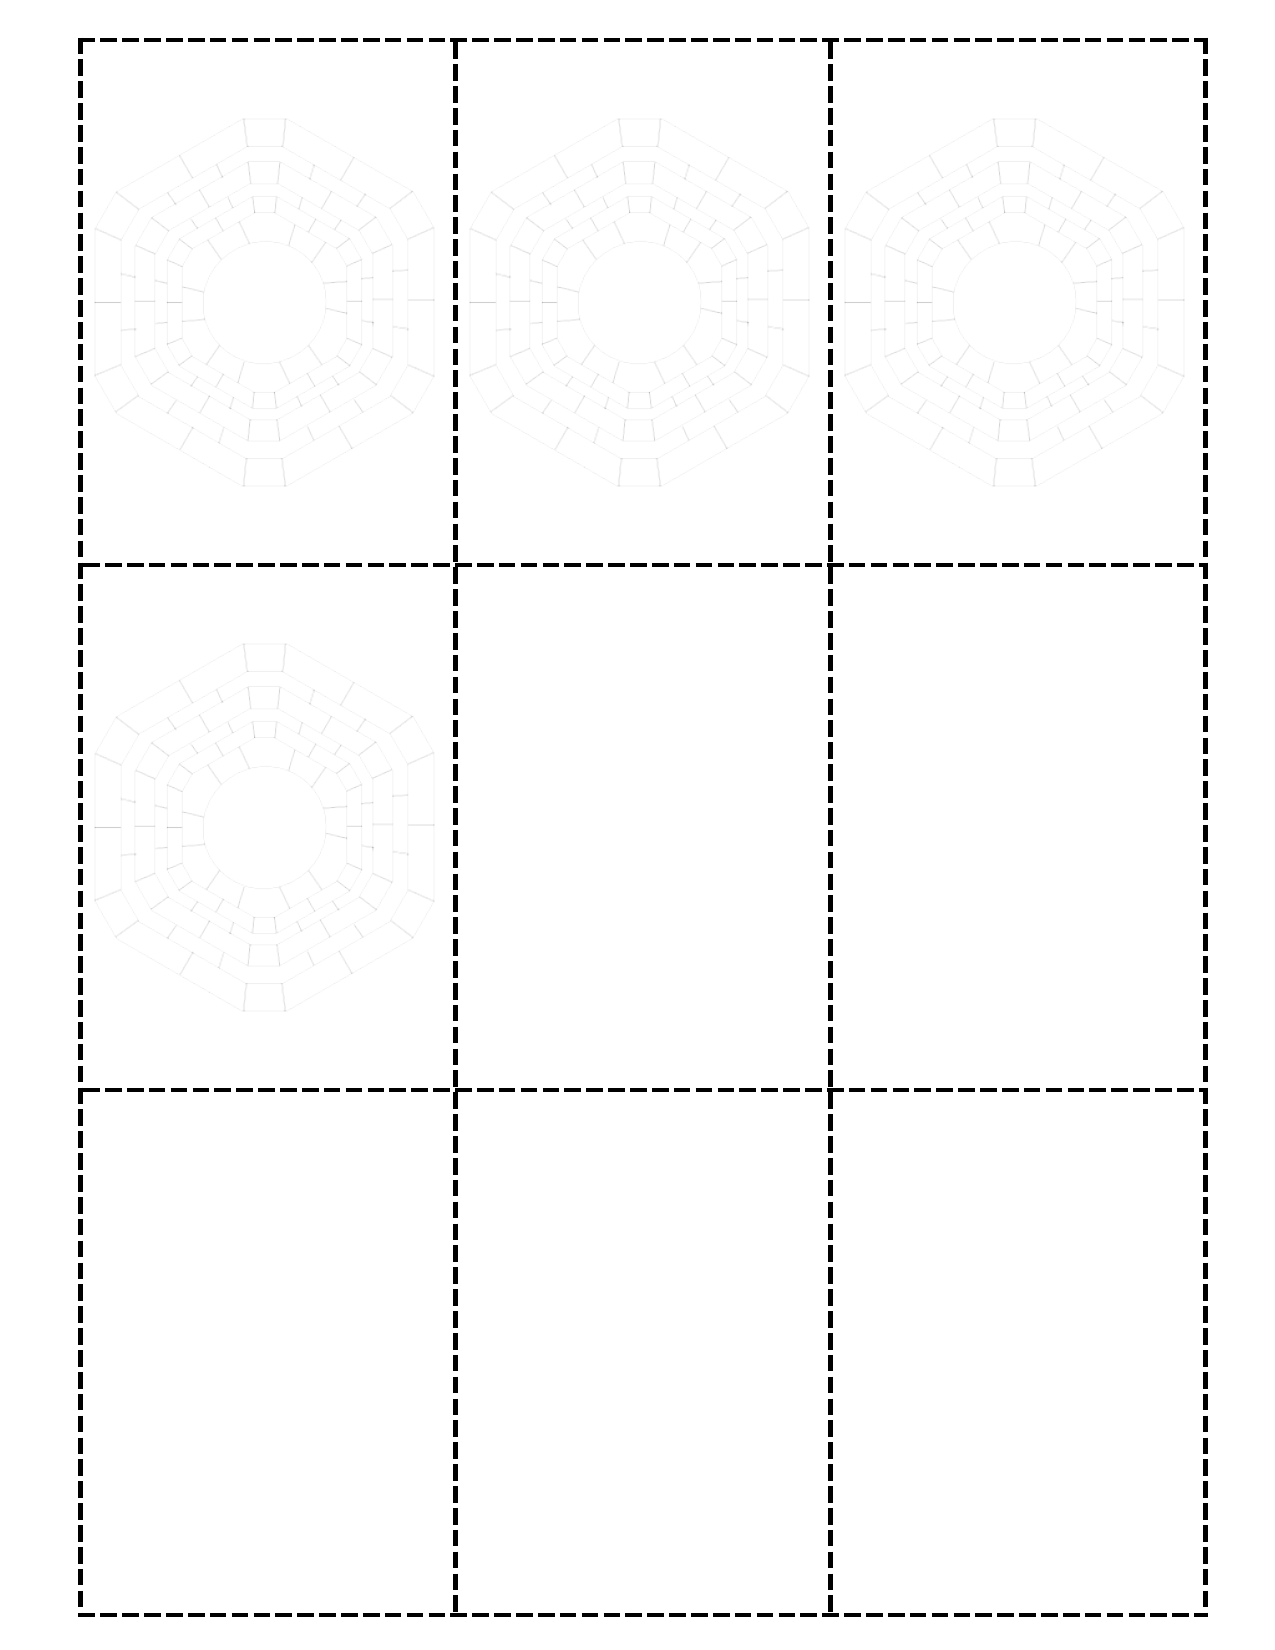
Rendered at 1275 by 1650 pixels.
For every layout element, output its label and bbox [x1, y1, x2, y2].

table_cell [831, 38, 1206, 562]
table_cell [456, 563, 831, 1087]
table_cell [456, 1088, 831, 1612]
table_cell [81, 38, 456, 562]
table_cell [456, 38, 831, 562]
table_cell [81, 563, 456, 1087]
table_cell [831, 1088, 1206, 1612]
table_cell [81, 1088, 456, 1612]
table_cell [831, 563, 1206, 1087]
